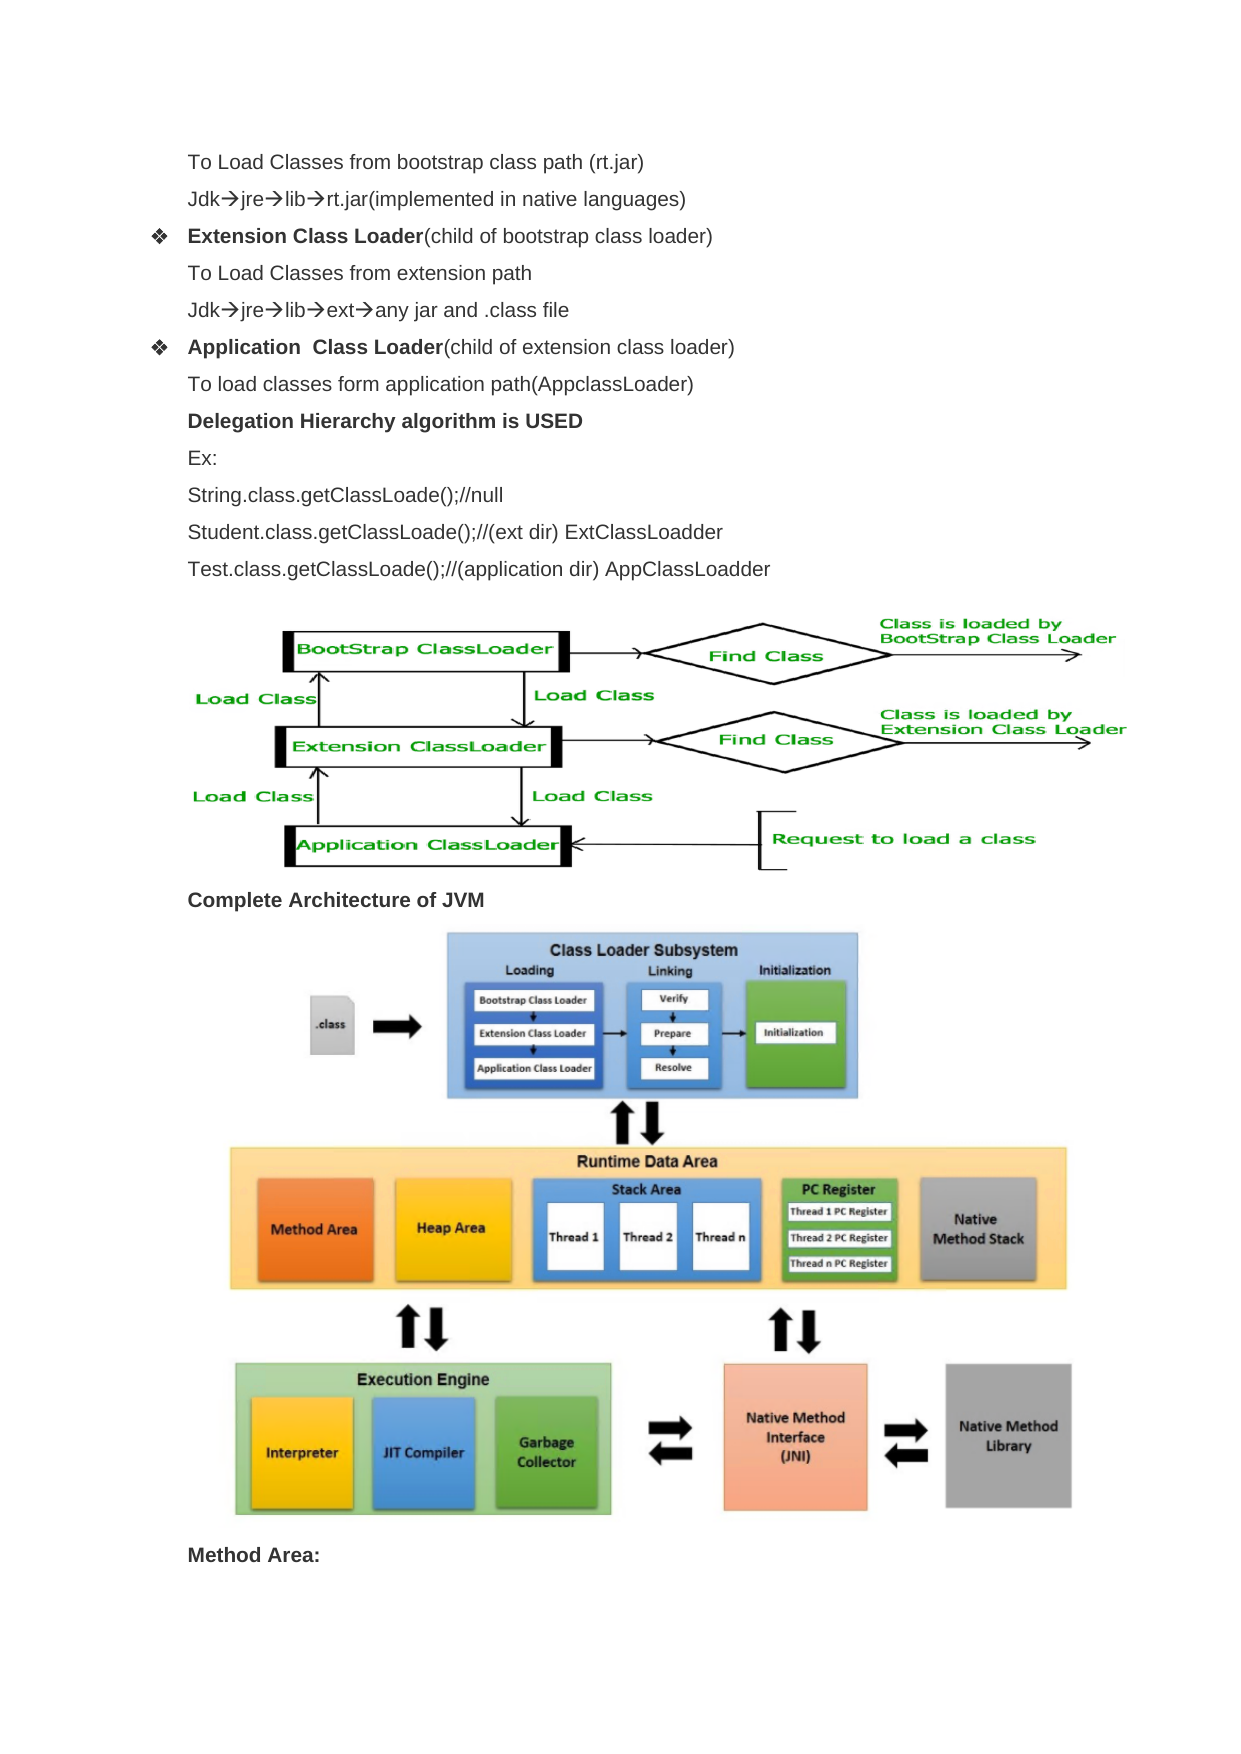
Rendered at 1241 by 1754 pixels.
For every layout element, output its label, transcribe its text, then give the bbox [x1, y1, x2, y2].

text Student.class.getClassLoade();//(ext dir) ExtClassLoadder [187, 520, 1090, 544]
text Delegation Hierarchy algorithm is USED [187, 409, 1090, 433]
text String.class.getClassLoade();//null [187, 483, 1090, 507]
text Ex: [187, 446, 1090, 470]
list Extension Class Loader(child of bootstrap class loader) [150, 224, 1090, 248]
picture [187, 924, 1111, 1531]
text Complete Architecture of JVM [187, 888, 1090, 912]
text Jdkjrelibrt.jar(implemented in native languages) [187, 187, 1090, 211]
text Test.class.getClassLoade();//(application dir) AppClassLoadder [187, 557, 1090, 581]
text To Load Classes from extension path [187, 261, 1090, 285]
text To Load Classes from bootstrap class path (rt.jar) [187, 150, 1090, 174]
text Jdkjrelibextany jar and .class file [187, 298, 1090, 322]
text To load classes form application path(AppclassLoader) [187, 372, 1090, 396]
picture [187, 594, 1127, 875]
text Method Area: [187, 1543, 1090, 1567]
list Application Class Loader(child of extension class loader) [150, 335, 1090, 359]
